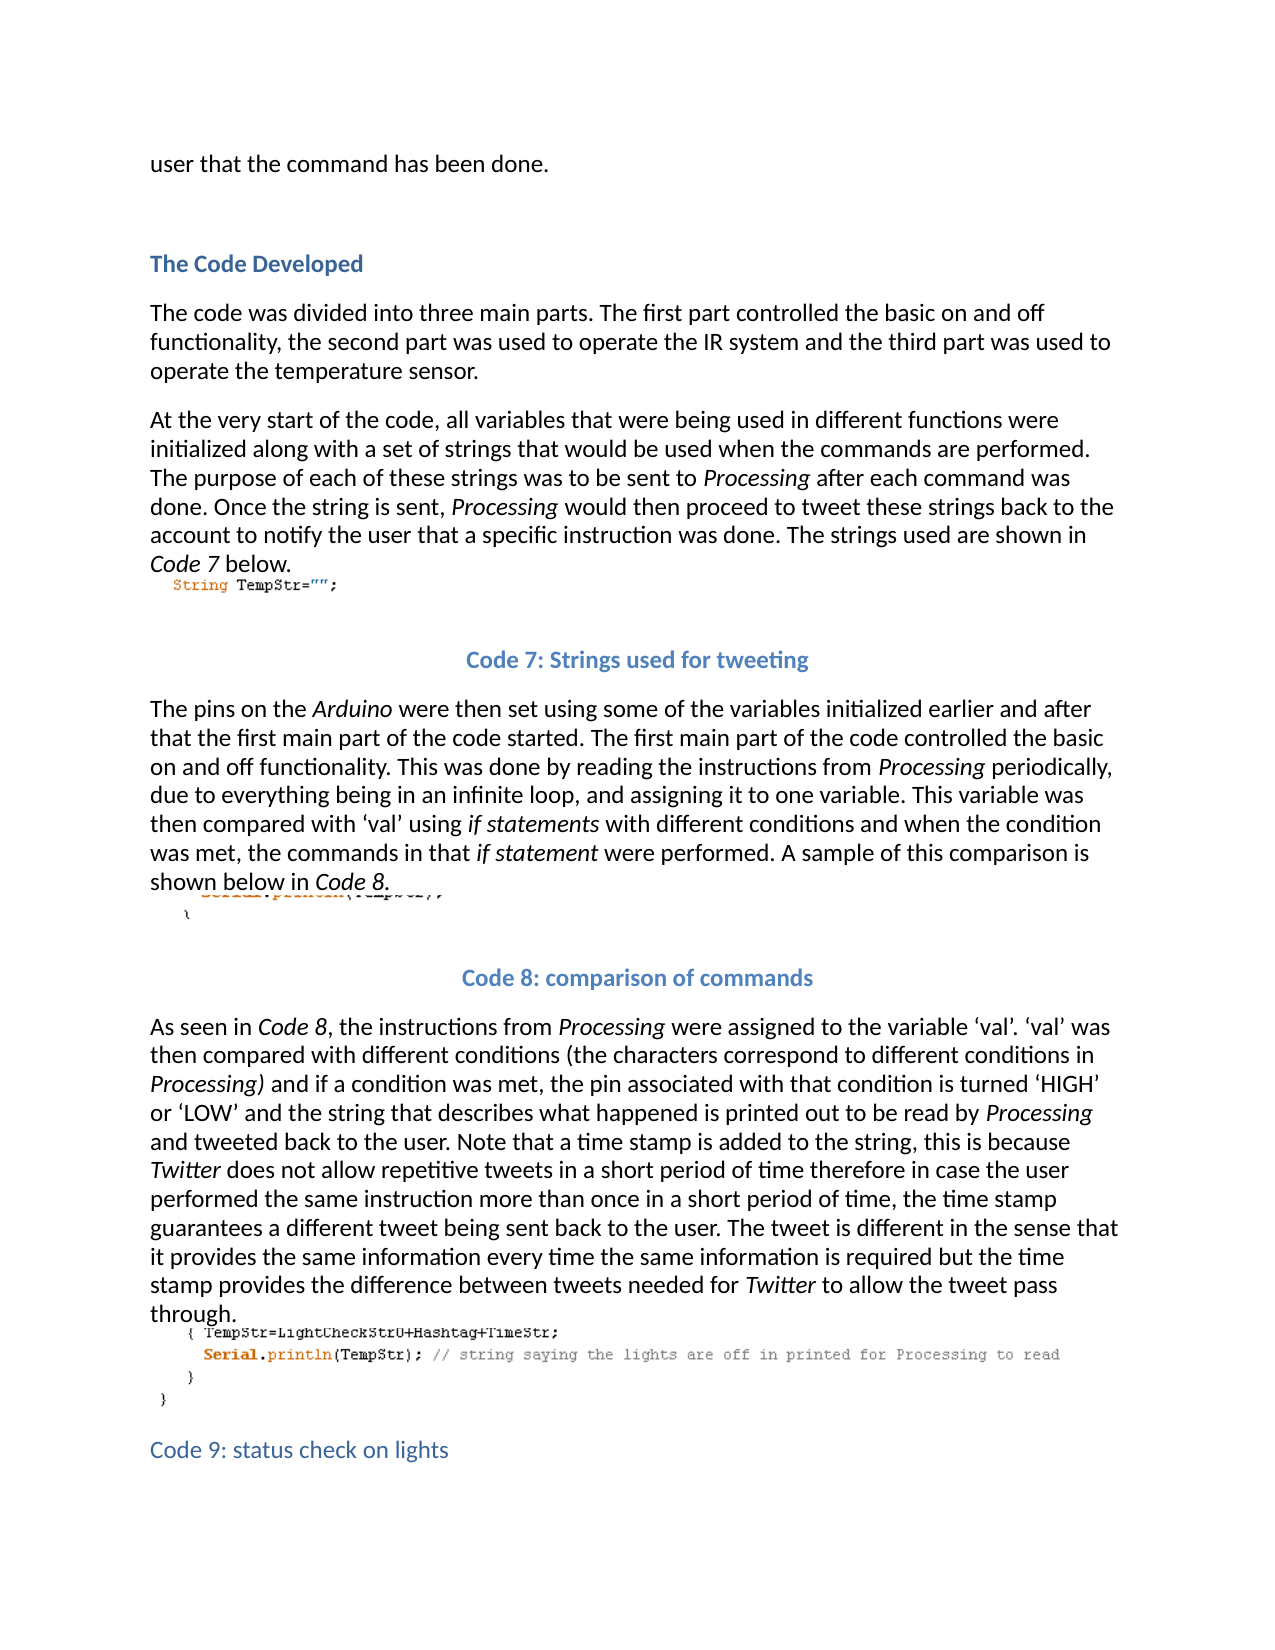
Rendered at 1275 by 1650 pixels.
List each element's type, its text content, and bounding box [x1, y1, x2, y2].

text At the very start of the code, all variables that were being used in different functions were initialized along with a set of strings that would be used when the commands are performed. The purpose of each of these strings was to be sent to Processing after each command was done. Once the string is sent, Processing would then proceed to tweet these strings back to the account to notify the user that a specific instruction was done. The strings used are shown in Code 7 below. [150, 406, 1125, 578]
text Code 7: Strings used for tweeting [150, 649, 1125, 674]
text The Code Developed [150, 249, 1125, 278]
text A small feature was also added and that was to check the status of a certain device, Code 9 shows a sample of how this works. Code 9: status check on lights [150, 1349, 1125, 1464]
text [150, 150, 1125, 179]
text The pins on the Arduino were then set using some of the variables initialized earlier and after that the first main part of the code started. The first main part of the code controlled the basic on and off functionality. This was done by reading the instructions from Processing periodically, due to everything being in an infinite loop, and assigning it to one variable. This variable was then compared with ‘val’ using if statements with different conditions and when the condition was met, the commands in that if statement were performed. A sample of this comparison is shown below in Code 8. [150, 694, 1125, 896]
text Code 8: comparison of commands [150, 966, 1125, 991]
text The code was divided into three main parts. The first part controlled the basic on and off functionality, the second part was used to operate the IR system and the third part was used to operate the temperature sensor. [150, 299, 1125, 385]
text As seen in Code 8, the instructions from Processing were assigned to the variable ‘val’. ‘val’ was then compared with different conditions (the characters correspond to different conditions in Processing) and if a condition was met, the pin associated with that condition is turned ‘HIGH’ or ‘LOW’ and the string that describes what happened is printed out to be read by Processing and tweeted back to the user. Note that a time stamp is added to the string, this is because Twitter does not allow repetitive tweets in a short period of time therefore in case the user performed the same instruction more than once in a short period of time, the time stamp guarantees a different tweet being sent back to the user. The tweet is different in the sense that it provides the same information every time the same information is required but the time stamp provides the difference between tweets needed for Twitter to allow the tweet pass through. [150, 1012, 1125, 1328]
